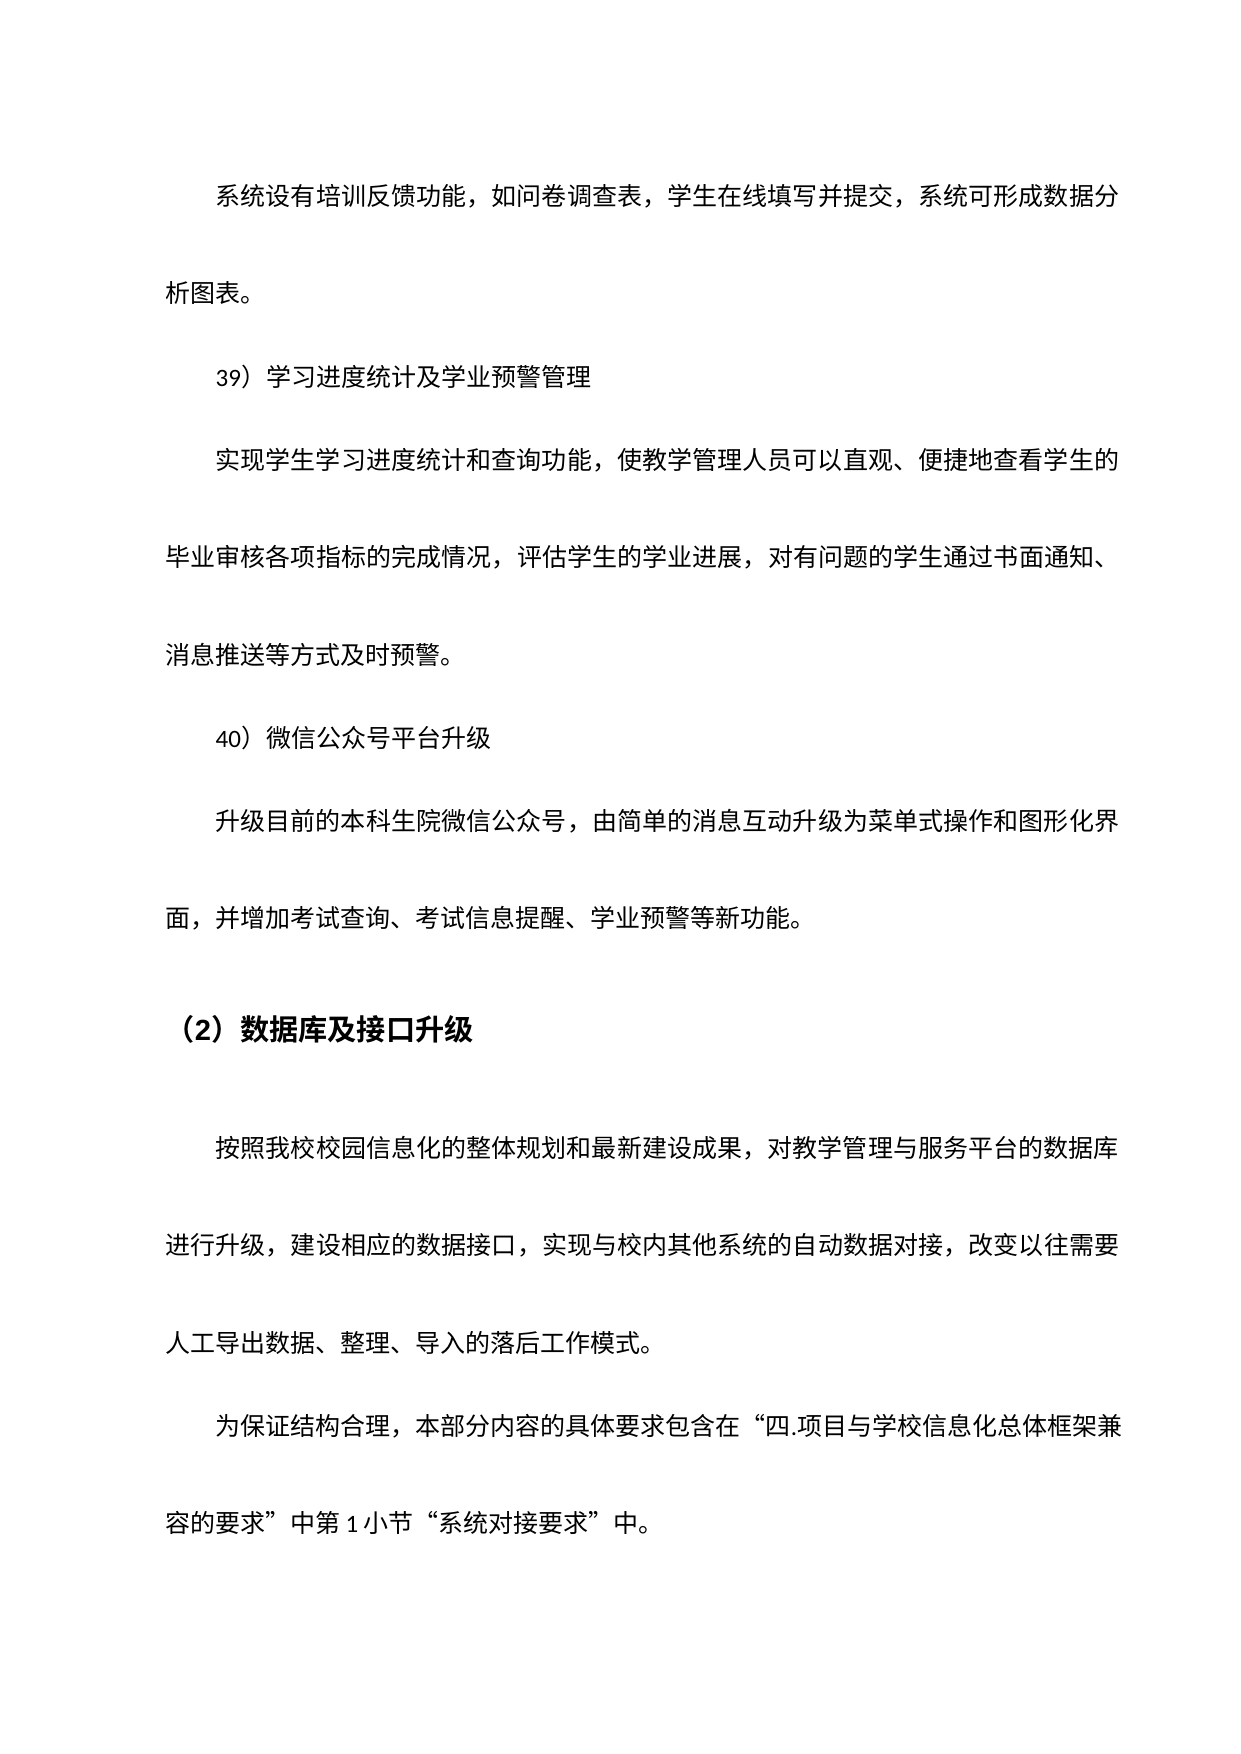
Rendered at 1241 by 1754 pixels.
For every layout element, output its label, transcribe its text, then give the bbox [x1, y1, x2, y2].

list 微信公众号平台升级 [165, 704, 1122, 769]
text 按照我校校园信息化的整体规划和最新建设成果，对教学管理与服务平台的数据库进行升级，建设相应的数据接口，实现与校内其他系统的自动数据对接，改变以往需要人工导出数据、整理、导入的落后工作模式。 [165, 1114, 1122, 1374]
text 系统设有培训反馈功能，如问卷调查表，学生在线填写并提交，系统可形成数据分析图表。 [165, 162, 1122, 324]
text 实现学生学习进度统计和查询功能，使教学管理人员可以直观、便捷地查看学生的毕业审核各项指标的完成情况，评估学生的学业进展，对有问题的学生通过书面通知、消息推送等方式及时预警。 [165, 426, 1122, 686]
list 学习进度统计及学业预警管理 [165, 343, 1122, 408]
text 为保证结构合理，本部分内容的具体要求包含在“四.项目与学校信息化总体框架兼容的要求”中第1小节“系统对接要求”中。 [165, 1392, 1122, 1554]
subtitle （2）数据库及接口升级 [165, 997, 1122, 1062]
text 升级目前的本科生院微信公众号，由简单的消息互动升级为菜单式操作和图形化界面，并增加考试查询、考试信息提醒、学业预警等新功能。 [165, 787, 1122, 949]
